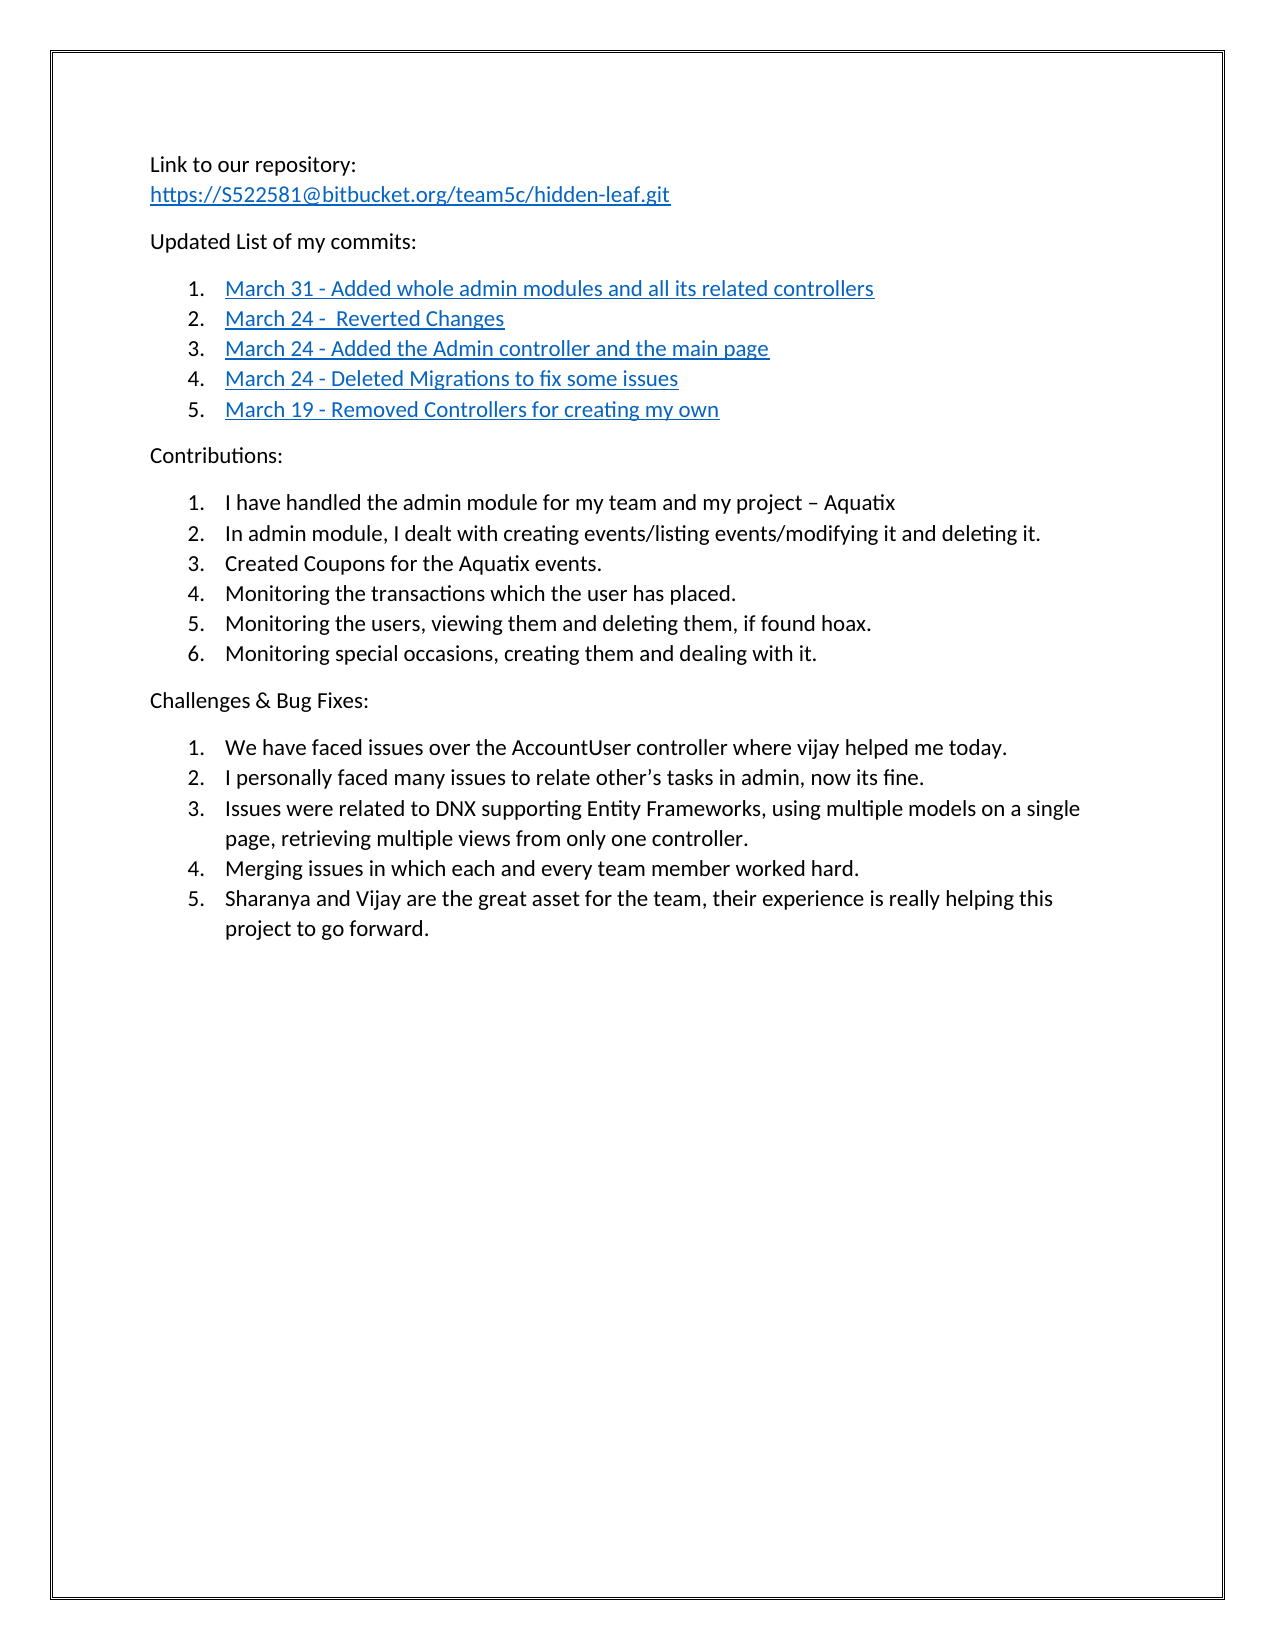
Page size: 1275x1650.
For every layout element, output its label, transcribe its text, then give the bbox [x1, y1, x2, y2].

list March 19 - Removed Controllers for creating my own [187, 395, 1125, 423]
list In admin module, I dealt with creating events/listing events/modifying it and deleting it. [187, 519, 1125, 547]
text Challenges & Bug Fixes: [150, 686, 1125, 714]
list I personally faced many issues to relate other’s tasks in admin, now its fine. [187, 763, 1125, 792]
list Monitoring special occasions, creating them and dealing with it. [187, 639, 1125, 668]
list March 31 - Added whole admin modules and all its related controllers [187, 274, 1125, 302]
list Created Coupons for the Aquatix events. [187, 549, 1125, 577]
list Monitoring the users, viewing them and deleting them, if found hoax. [187, 609, 1125, 637]
text Link to our repository: https://S522581@bitbucket.org/team5c/hidden-leaf.git [150, 150, 1125, 208]
list Issues were related to DNX supporting Entity Frameworks, using multiple models on a single page, retrieving multiple views from only one controller. [187, 794, 1125, 852]
text Contributions: [150, 442, 1125, 470]
list March 24 - Added the Admin controller and the main page [187, 334, 1125, 362]
list March 24 - Reverted Changes [187, 304, 1125, 332]
list March 24 - Deleted Migrations to fix some issues [187, 364, 1125, 393]
text Updated List of my commits: [150, 227, 1125, 255]
list Sharanya and Vijay are the great asset for the team, their experience is really helping this project to go forward. [187, 884, 1125, 943]
list We have faced issues over the AccountUser controller where vijay helped me today. [187, 733, 1125, 761]
list I have handled the admin module for my team and my project – Aquatix [187, 488, 1125, 517]
list Merging issues in which each and every team member worked hard. [187, 854, 1125, 882]
list Monitoring the transactions which the user has placed. [187, 579, 1125, 607]
